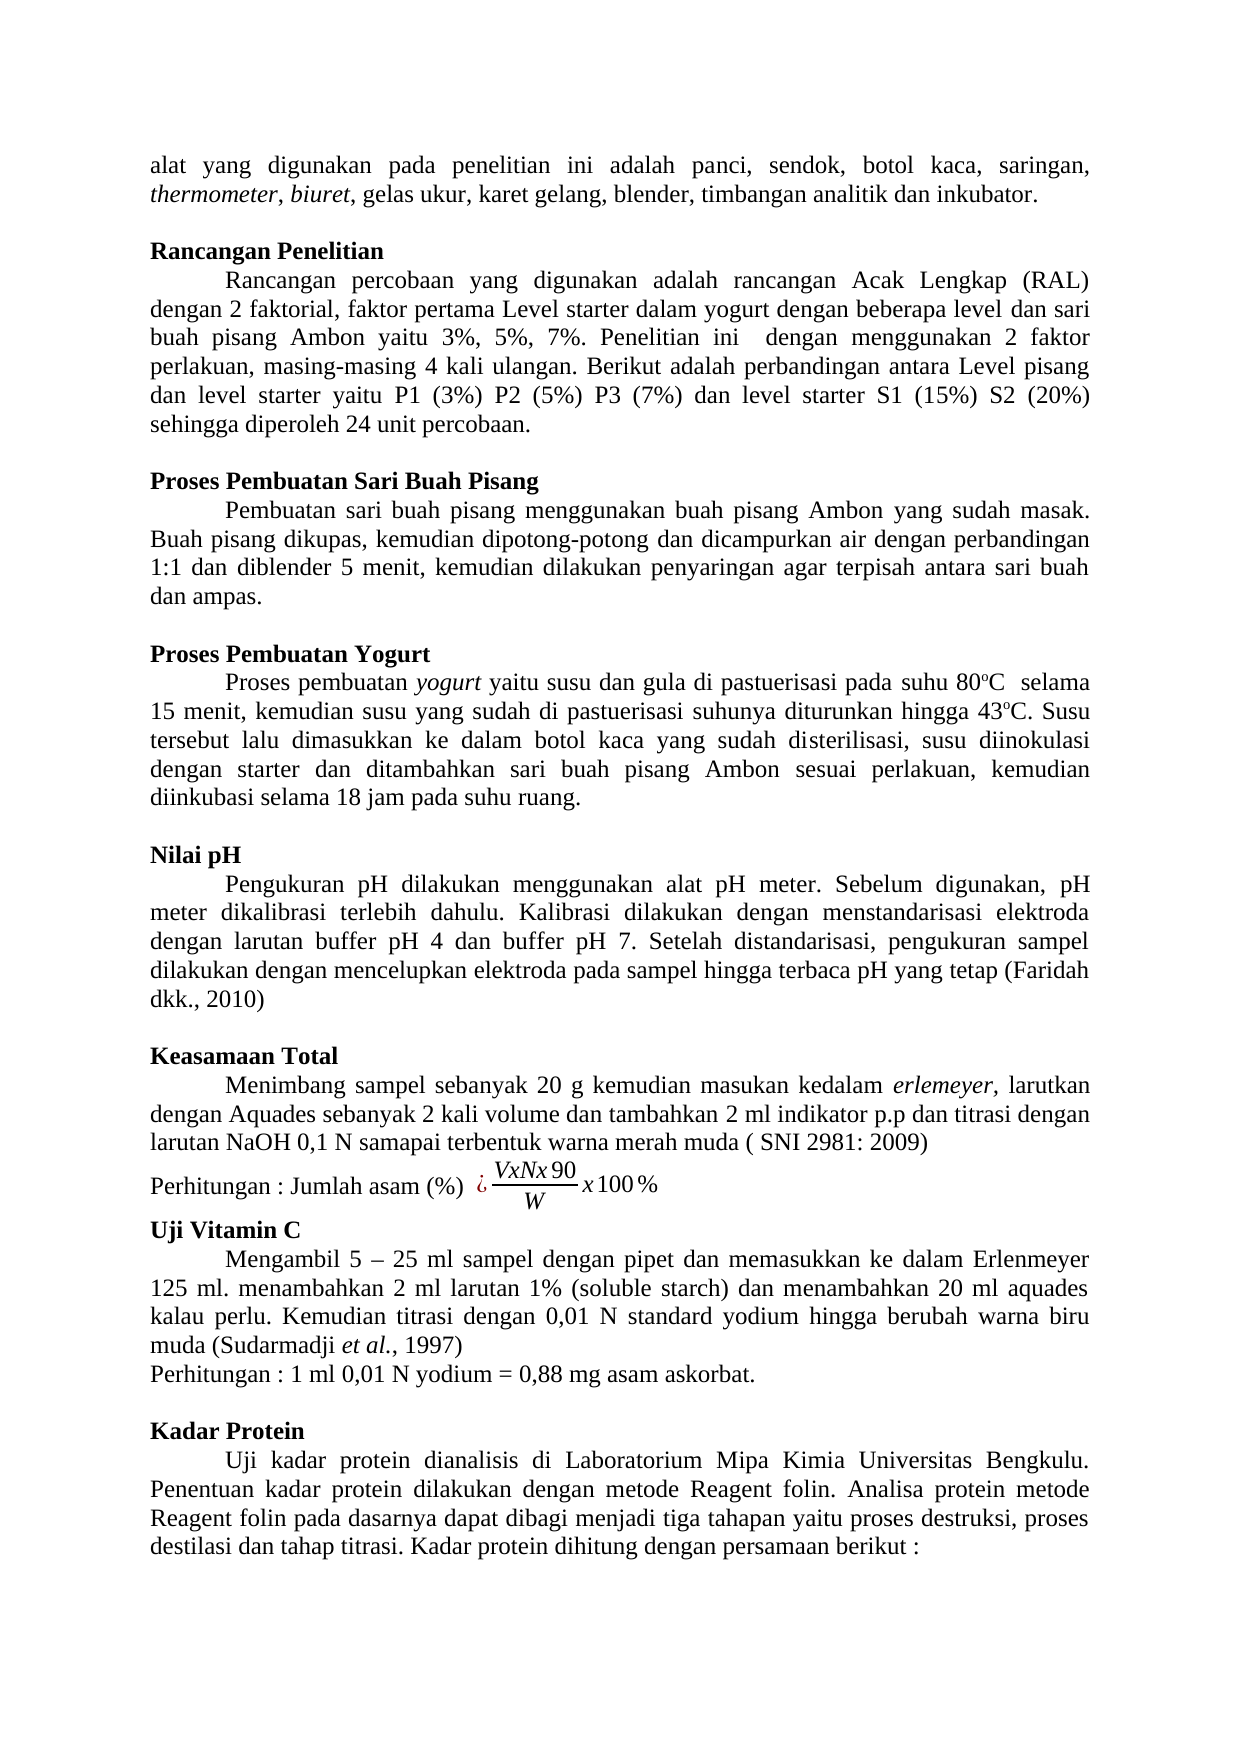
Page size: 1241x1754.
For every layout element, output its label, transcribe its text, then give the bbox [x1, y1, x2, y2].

text Kadar Protein [150, 1416, 1090, 1445]
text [150, 150, 1090, 207]
text Rancangan Penelitian [150, 236, 1090, 265]
text Rancangan percobaan yang digunakan adalah rancangan Acak Lengkap (RAL) dengan 2 faktorial, faktor pertama Level starter dalam yogurt dengan beberapa level dan sari buah pisang Ambon yaitu 3%, 5%, 7%. Penelitian ini dengan menggunakan 2 faktor perlakuan, masing-masing 4 kali ulangan. Berikut adalah perbandingan antara Level pisang dan level starter yaitu P1 (3%) P2 (5%) P3 (7%) dan level starter S1 (15%) S2 (20%) sehingga diperoleh 24 unit percobaan. [150, 265, 1090, 437]
text Perhitungan : Jumlah asam (%) [150, 1156, 1090, 1215]
text Proses pembuatan yogurt yaitu susu dan gula di pastuerisasi pada suhu 80oC selama 15 menit, kemudian susu yang sudah di pastuerisasi suhunya diturunkan hingga 43oC. Susu tersebut lalu dimasukkan ke dalam botol kaca yang sudah disterilisasi, susu diinokulasi dengan starter dan ditambahkan sari buah pisang Ambon sesuai perlakuan, kemudian diinkubasi selama 18 jam pada suhu ruang. [150, 667, 1090, 811]
text Pembuatan sari buah pisang menggunakan buah pisang Ambon yang sudah masak. Buah pisang dikupas, kemudian dipotong-potong dan dicampurkan air dengan perbandingan 1:1 dan diblender 5 menit, kemudian dilakukan penyaringan agar terpisah antara sari buah dan ampas. [150, 495, 1090, 610]
text Proses Pembuatan Yogurt [150, 639, 1090, 667]
text Menimbang sampel sebanyak 20 g kemudian masukan kedalam erlemeyer, larutkan dengan Aquades sebanyak 2 kali volume dan tambahkan 2 ml indikator p.p dan titrasi dengan larutan NaOH 0,1 N samapai terbentuk warna merah muda ( SNI 2981: 2009) [150, 1070, 1090, 1156]
text Mengambil 5 – 25 ml sampel dengan pipet dan memasukkan ke dalam Erlenmeyer 125 ml. menambahkan 2 ml larutan 1% (soluble starch) dan menambahkan 20 ml aquades kalau perlu. Kemudian titrasi dengan 0,01 N standard yodium hingga berubah warna biru muda (Sudarmadji et al., 1997) [150, 1244, 1090, 1359]
text Uji Vitamin C [150, 1215, 1090, 1244]
text Nilai pH [150, 840, 1090, 869]
text Perhitungan : 1 ml 0,01 N yodium = 0,88 mg asam askorbat. [150, 1359, 1090, 1388]
text Pengukuran pH dilakukan menggunakan alat pH meter. Sebelum digunakan, pH meter dikalibrasi terlebih dahulu. Kalibrasi dilakukan dengan menstandarisasi elektroda dengan larutan buffer pH 4 dan buffer pH 7. Setelah distandarisasi, pengukuran sampel dilakukan dengan mencelupkan elektroda pada sampel hingga terbaca pH yang tetap (Faridah dkk., 2010) [150, 869, 1090, 1012]
text Proses Pembuatan Sari Buah Pisang [150, 466, 1090, 495]
text Uji kadar protein dianalisis di Laboratorium Mipa Kimia Universitas Bengkulu. Penentuan kadar protein dilakukan dengan metode Reagent folin. Analisa protein metode Reagent folin pada dasarnya dapat dibagi menjadi tiga tahapan yaitu proses destruksi, proses destilasi dan tahap titrasi. Kadar protein dihitung dengan persamaan berikut : [150, 1445, 1090, 1560]
text Keasamaan Total [150, 1041, 1090, 1070]
